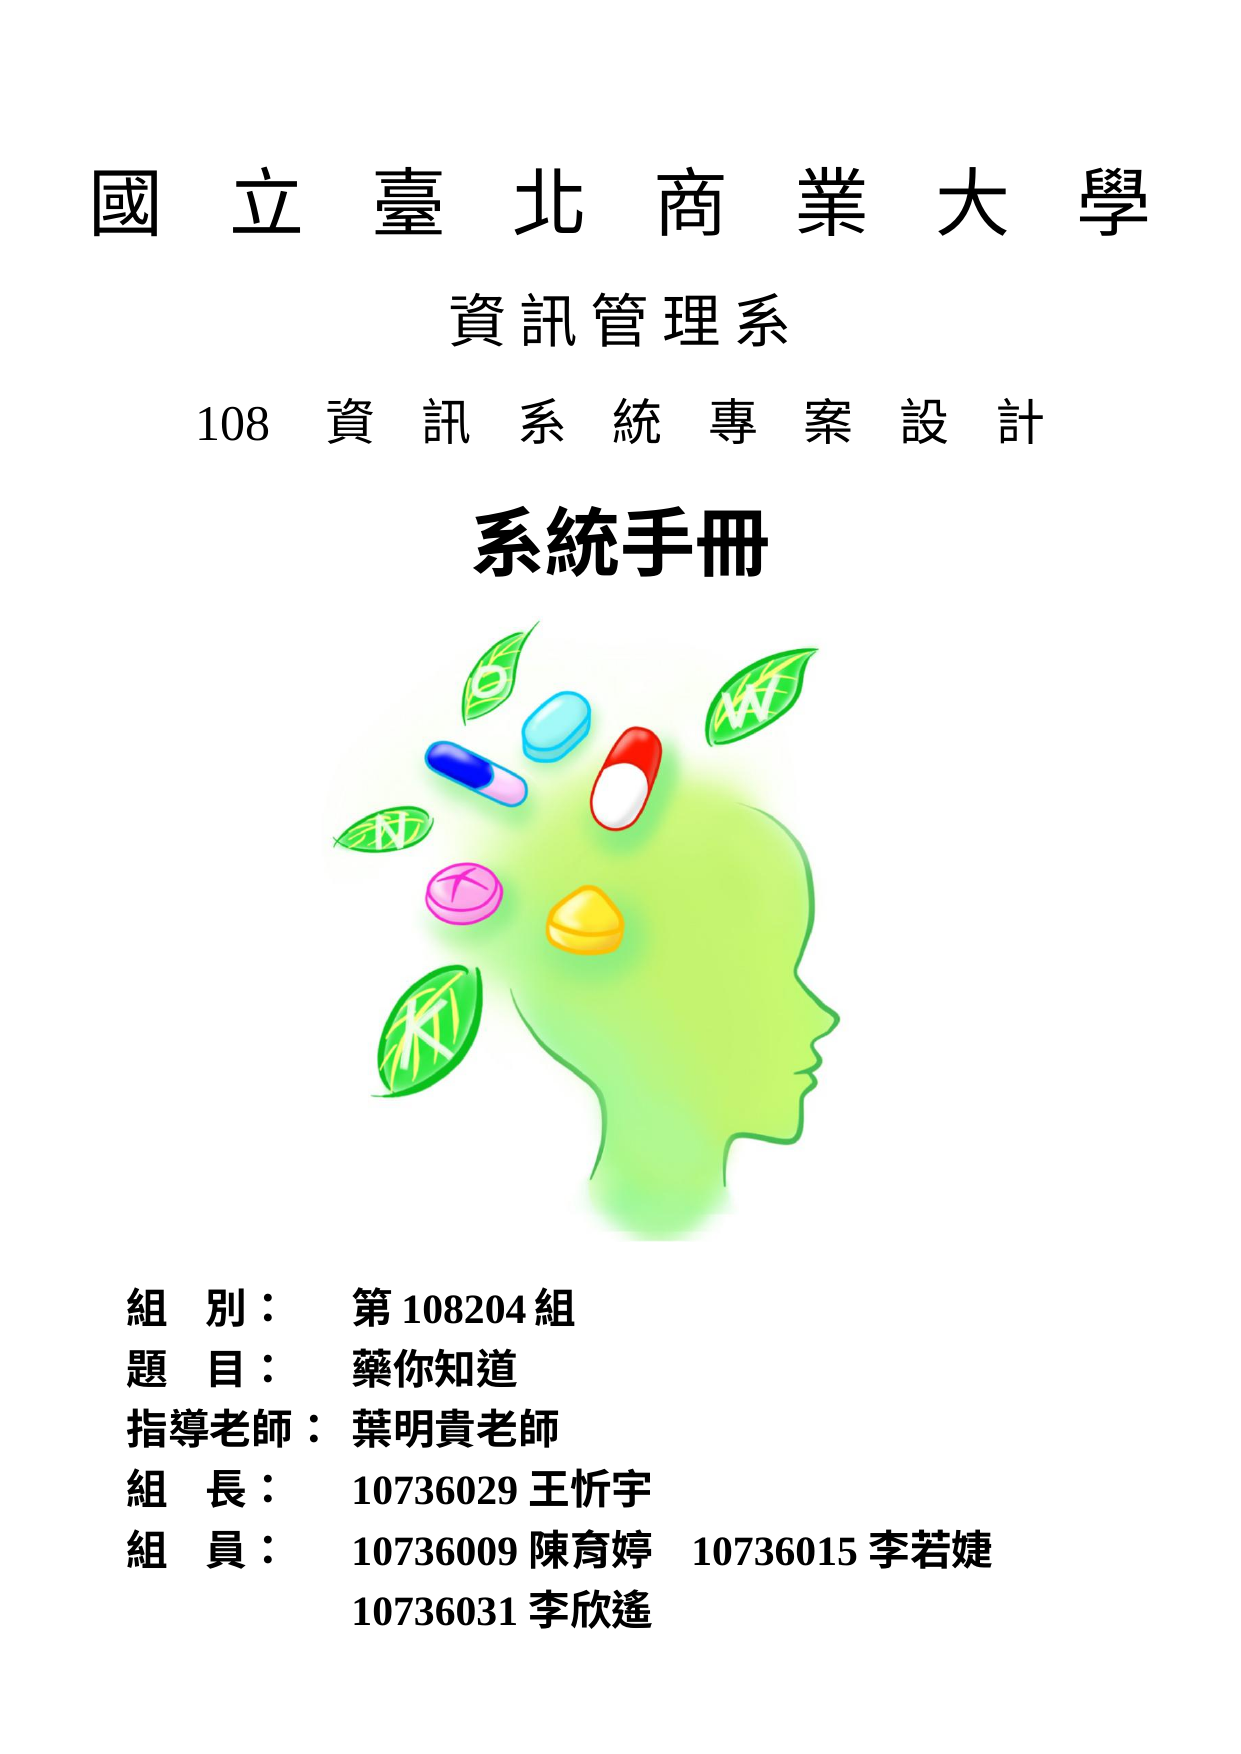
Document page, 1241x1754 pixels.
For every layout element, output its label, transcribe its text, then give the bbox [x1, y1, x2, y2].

text 系統手冊 [89, 469, 1152, 605]
text 指導老師： 葉明貴老師 [126, 1396, 1152, 1456]
text 資 訊 管 理 系 [89, 266, 1152, 368]
text 108資訊系統專案設計 [195, 368, 1045, 469]
text 題 目： 藥你知道 [126, 1336, 1152, 1396]
text 組 長： 10736029 王忻宇 [126, 1456, 1152, 1517]
picture [302, 605, 939, 1242]
text 組 別： 第108204組 [126, 1276, 1152, 1336]
text 國立臺北商業大學 [89, 130, 1152, 266]
text 組 員： 10736009 陳育婷 10736015 李若婕 [126, 1517, 1152, 1577]
text 10736031 李欣遙 [126, 1577, 1152, 1637]
